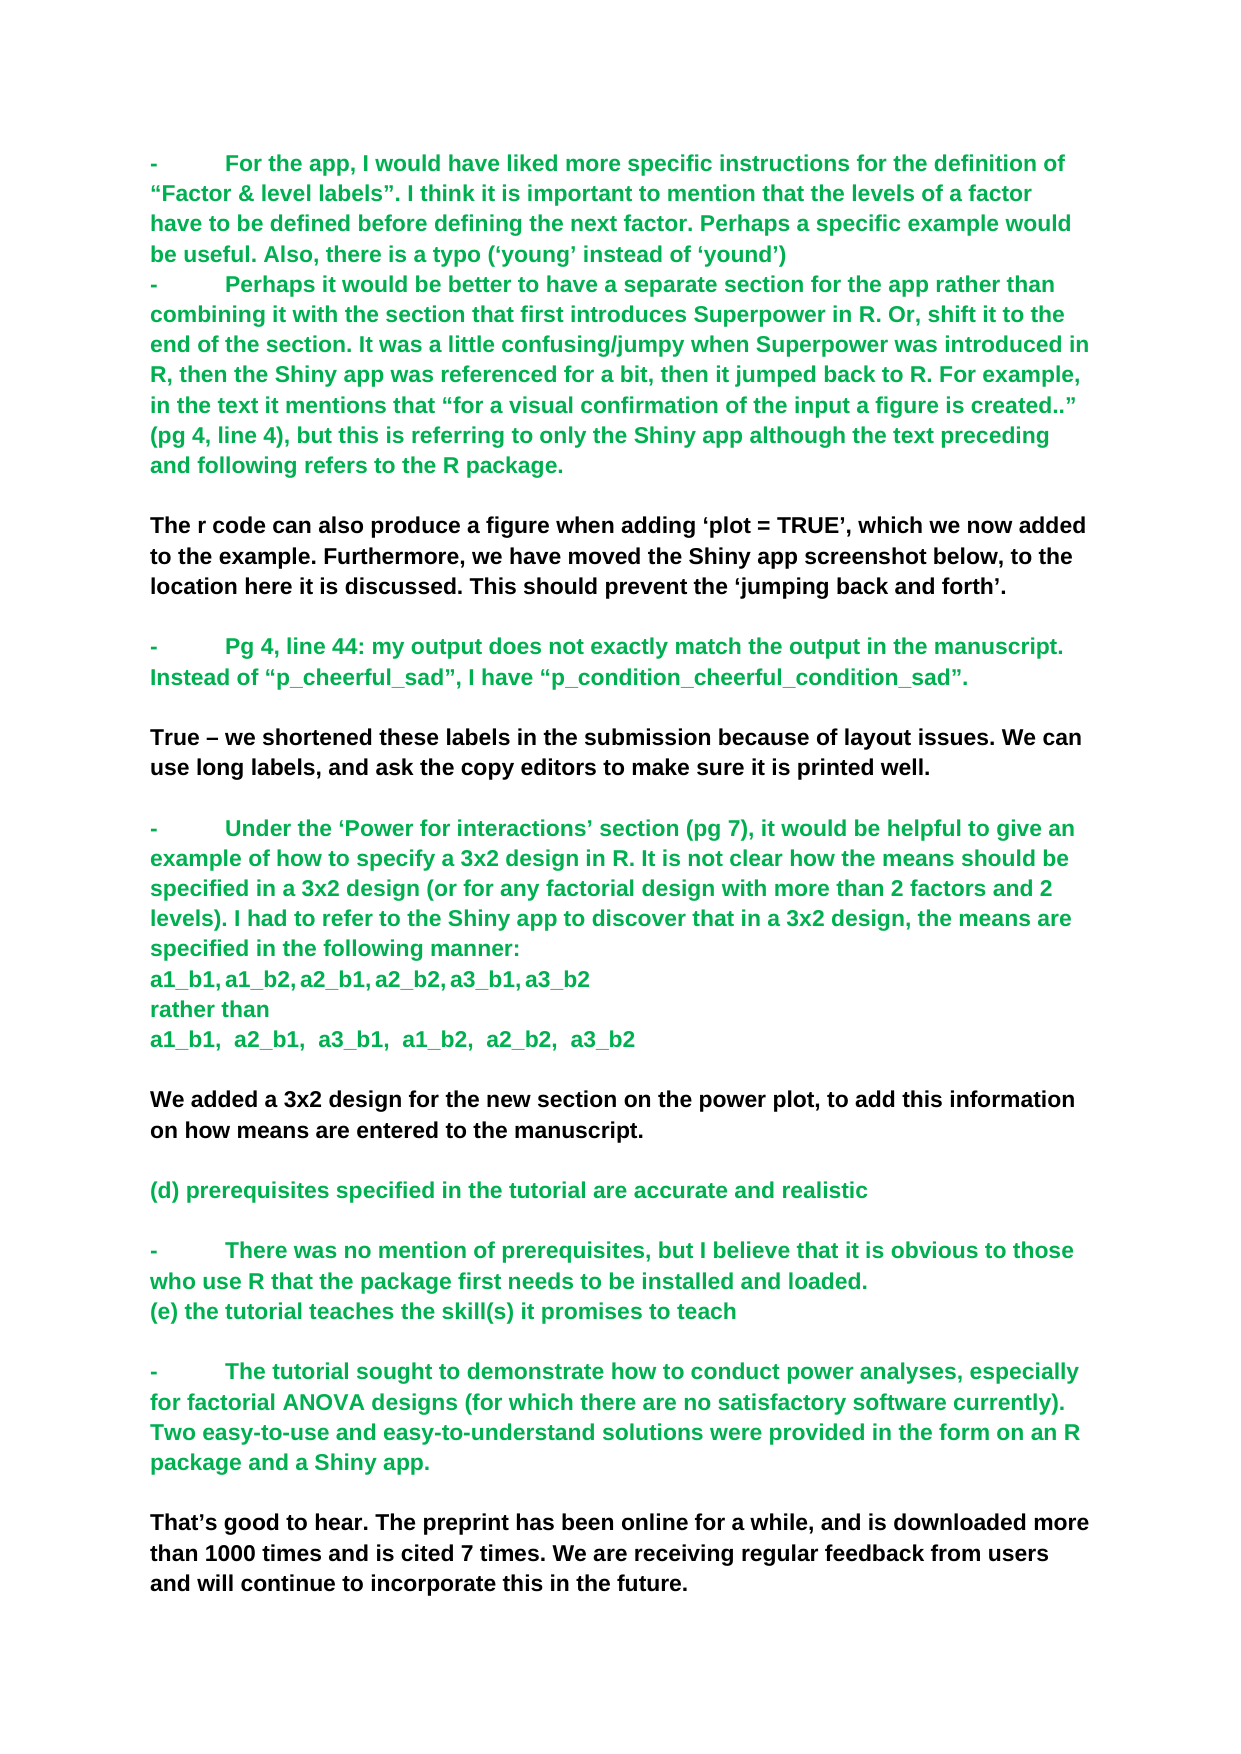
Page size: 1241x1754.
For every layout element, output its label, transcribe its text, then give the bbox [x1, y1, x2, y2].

text a1_b1, a2_b1, a3_b1, a1_b2, a2_b2, a3_b2 [150, 1026, 1090, 1052]
text True – we shortened these labels in the submission because of layout issues. We can use long labels, and ask the copy editors to make sure it is printed well. [150, 724, 1090, 781]
text (e) the tutorial teaches the skill(s) it promises to teach [150, 1298, 1090, 1324]
text - There was no mention of prerequisites, but I believe that it is obvious to those who use R that the package first needs to be installed and loaded. [150, 1237, 1090, 1294]
text - Pg 4, line 44: my output does not exactly match the output in the manuscript. Instead of “p_cheerful_sad”, I have “p_condition_cheerful_condition_sad”. [150, 633, 1090, 690]
text The r code can also produce a figure when adding ‘plot = TRUE’, which we now added to the example. Furthermore, we have moved the Shiny app screenshot below, to the location here it is discussed. This should prevent the ‘jumping back and forth’. [150, 512, 1090, 599]
text - Under the ‘Power for interactions’ section (pg 7), it would be helpful to give an example of how to specify a 3x2 design in R. It is not clear how the means should be specified in a 3x2 design (or for any factorial design with more than 2 factors and 2 levels). I had to refer to the Shiny app to discover that in a 3x2 design, the means are specified in the following manner: [150, 814, 1090, 962]
text We added a 3x2 design for the new section on the power plot, to add this information on how means are entered to the manuscript. [150, 1086, 1090, 1143]
text rather than [150, 996, 1090, 1022]
text - For the app, I would have liked more specific instructions for the definition of “Factor & level labels”. I think it is important to mention that the levels of a factor have to be defined before defining the next factor. Perhaps a specific example would be useful. Also, there is a typo (‘young’ instead of ‘yound’) [150, 150, 1090, 267]
text (d) prerequisites specified in the tutorial are accurate and realistic [150, 1177, 1090, 1203]
text a1_b1, a1_b2, a2_b1, a2_b2, a3_b1, a3_b2 [150, 966, 1090, 992]
text - Perhaps it would be better to have a separate section for the app rather than combining it with the section that first introduces Superpower in R. Or, shift it to the end of the section. It was a little confusing/jumpy when Superpower was introduced in R, then the Shiny app was referenced for a bit, then it jumped back to R. For example, in the text it mentions that “for a visual confirmation of the input a figure is created..” (pg 4, line 4), but this is referring to only the Shiny app although the text preceding and following refers to the R package. [150, 271, 1090, 478]
